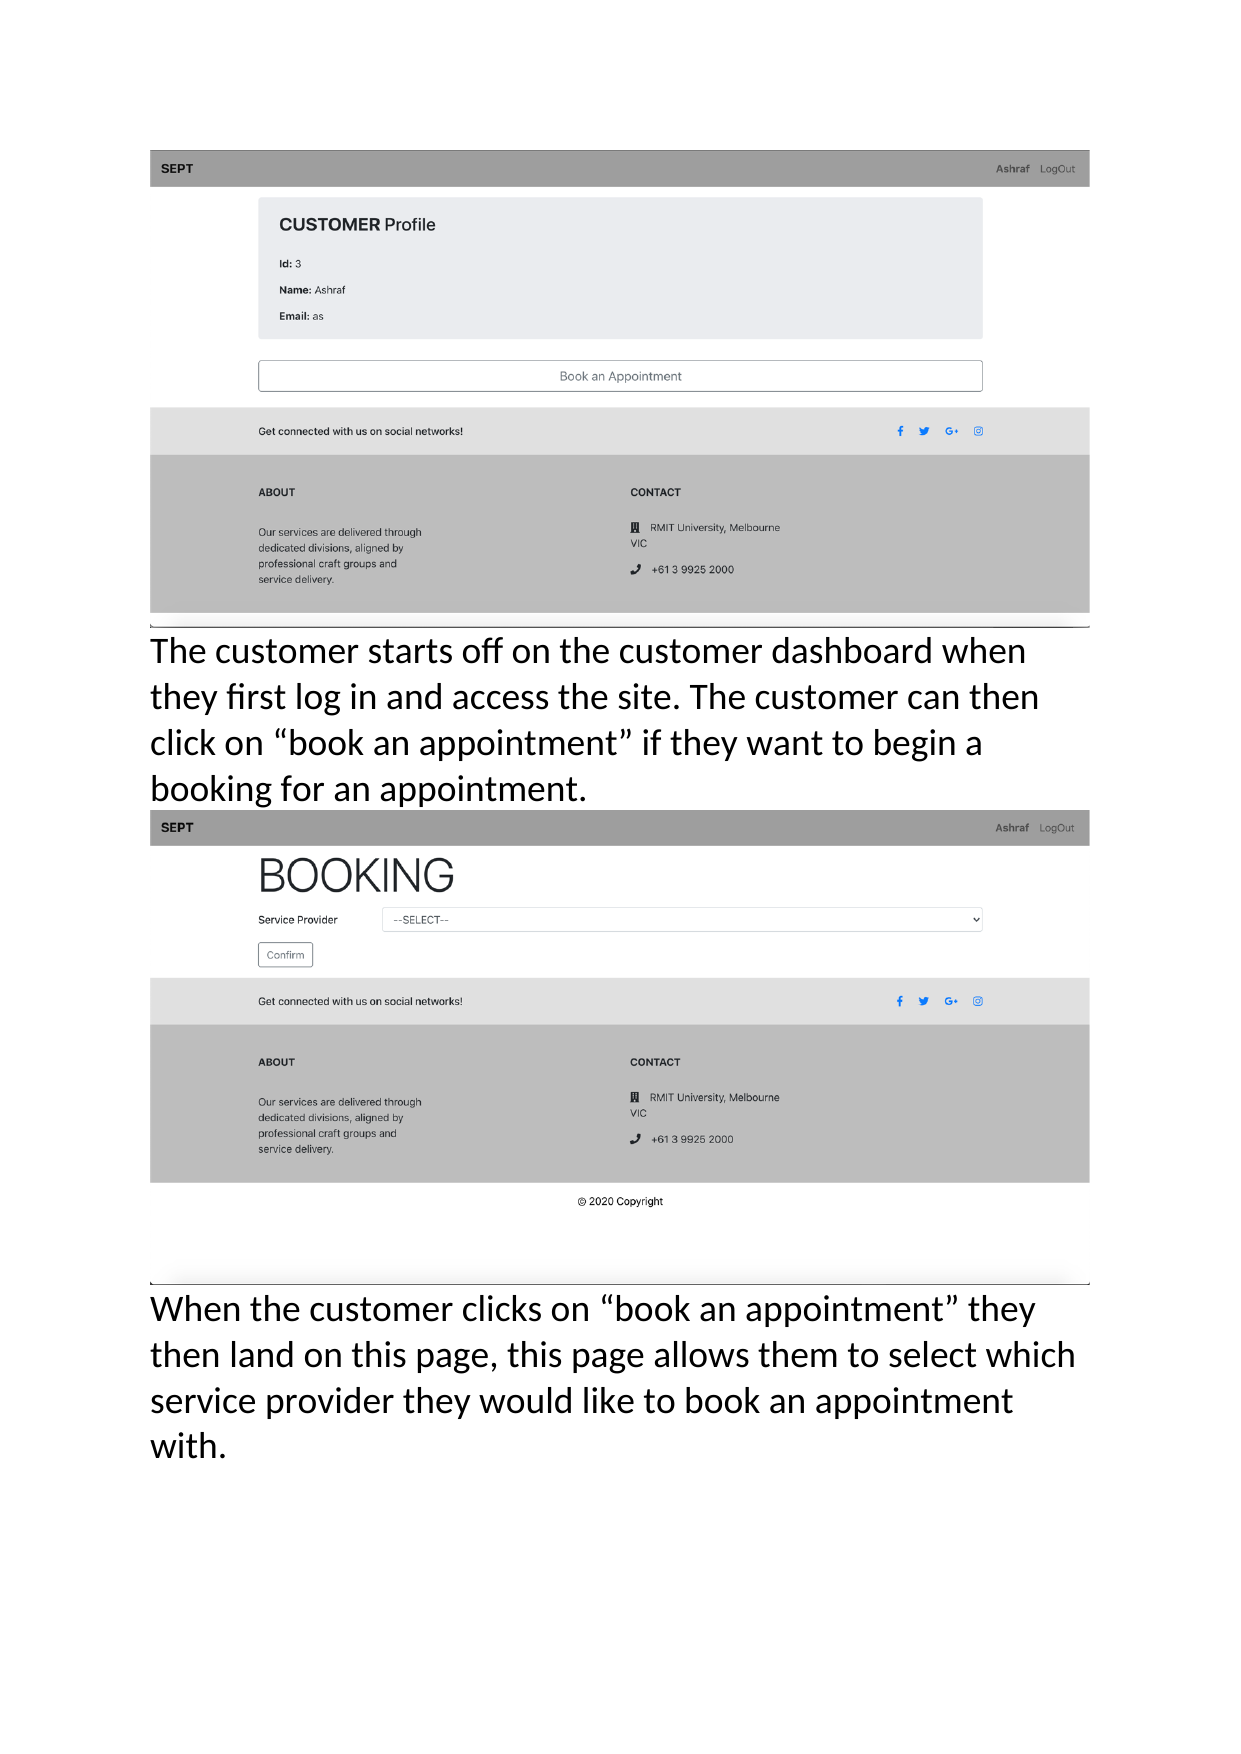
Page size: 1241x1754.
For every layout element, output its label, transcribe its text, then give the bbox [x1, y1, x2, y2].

text The customer starts off on the customer dashboard when they first log in and access the site. The customer can then click on “book an appointment” if they want to begin a booking for an appointment. [150, 628, 1090, 810]
text When the customer clicks on “book an appointment” they then land on this page, this page allows them to select which service provider they would like to book an appointment with. [150, 1285, 1090, 1468]
picture [150, 150, 1090, 628]
picture [150, 810, 1090, 1285]
